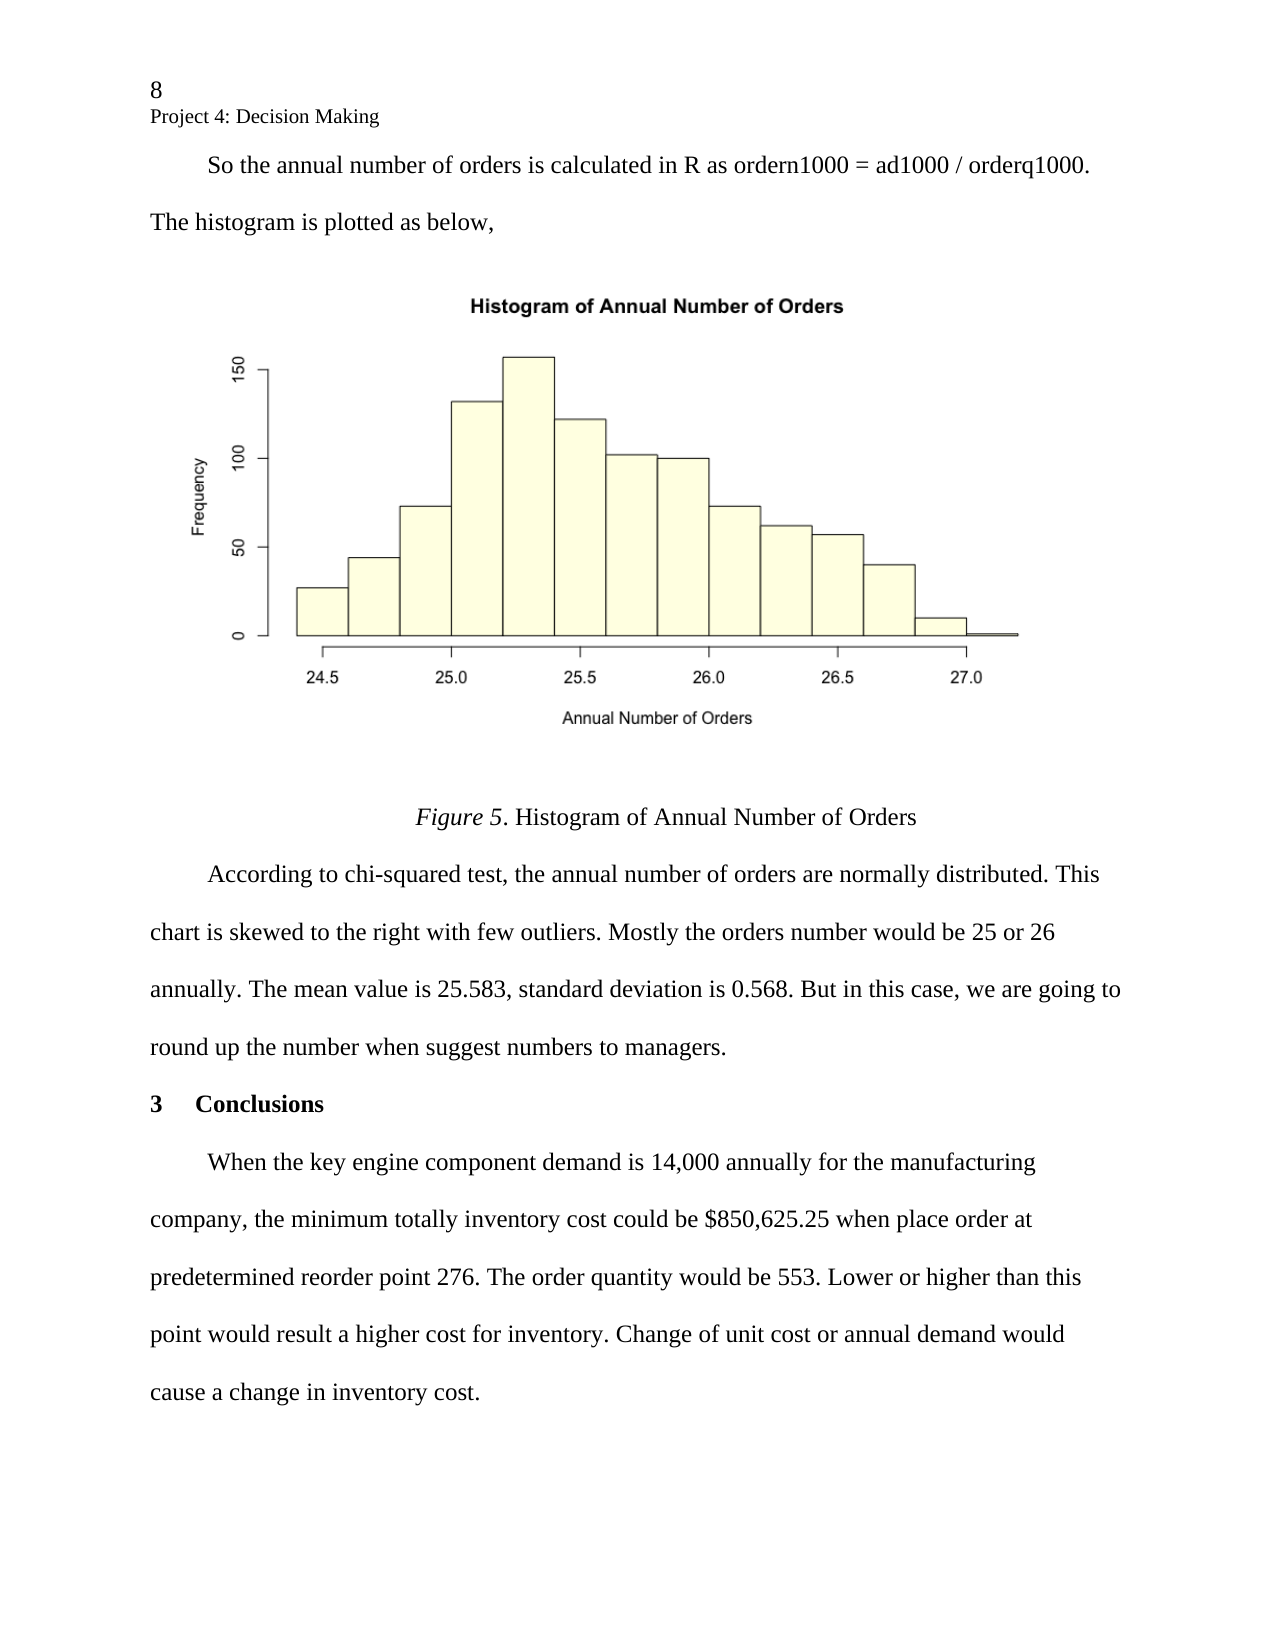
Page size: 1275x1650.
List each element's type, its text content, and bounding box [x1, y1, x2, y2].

text Figure 5. Histogram of Annual Number of Orders [150, 802, 1125, 831]
text When the key engine component demand is 14,000 annually for the manufacturing company, the minimum totally inventory cost could be $850,625.25 when place order at predetermined reorder point 276. The order quantity would be 553. Lower or higher than this point would result a higher cost for inventory. Change of unit cost or annual demand would cause a change in inventory cost. [150, 1147, 1125, 1406]
text So the annual number of orders is calculated in R as ordern1000 = ad1000 / orderq1000. The histogram is plotted as below, [150, 150, 1125, 236]
text According to chi-squared test, the annual number of orders are normally distributed. This chart is skewed to the right with few outliers. Mostly the orders number would be 25 or 26 annually. The mean value is 25.583, standard deviation is 0.568. But in this case, we are going to round up the number when suggest numbers to managers. [150, 859, 1125, 1061]
picture [186, 265, 1089, 749]
subtitle Conclusions [150, 1089, 1125, 1118]
